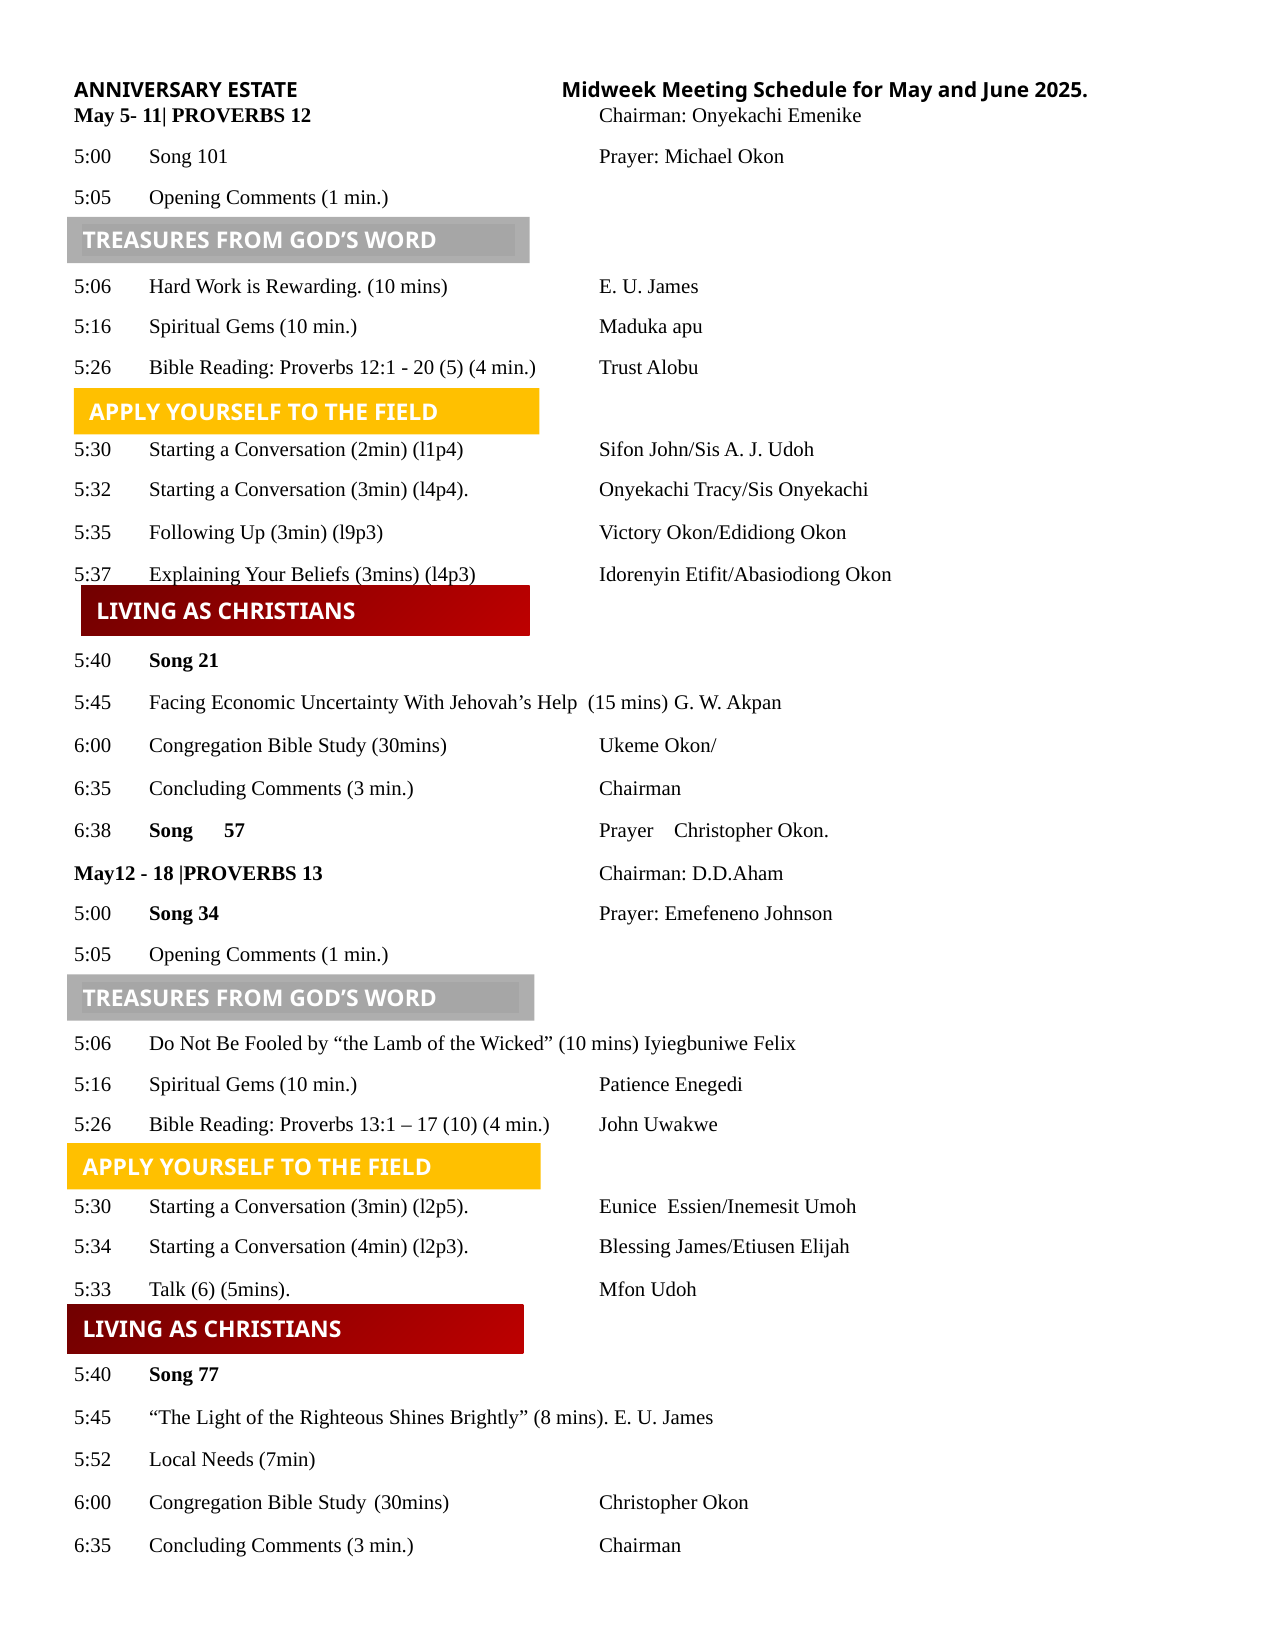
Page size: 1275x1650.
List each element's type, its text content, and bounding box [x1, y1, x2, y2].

text 5:16 Spiritual Gems (10 min.) Patience Enegedi [74, 1071, 1256, 1096]
text 5:16 Spiritual Gems (10 min.) Maduka apu [74, 314, 1256, 338]
text 5:06 Do Not Be Fooled by “the Lamb of the Wicked” (10 mins) Iyiegbuniwe Felix [74, 1031, 1256, 1055]
text 6:35 Concluding Comments (3 min.) Chairman [74, 1533, 1256, 1557]
text 5:45 “The Light of the Righteous Shines Brightly” (8 mins). E. U. James [74, 1405, 1256, 1429]
text 5:52 Local Needs (7min) [74, 1447, 1256, 1471]
text 5:05 Opening Comments (1 min.) [74, 185, 1256, 209]
text 6:00 Congregation Bible Study (30mins) Ukeme Okon/ [74, 733, 1256, 757]
text 5:33 Talk (6) (5mins). Mfon Udoh [74, 1277, 1256, 1301]
text 6:00 Congregation Bible Study (30mins) Christopher Okon [74, 1490, 1256, 1514]
text May12 - 18 |PROVERBS 13 Chairman: D.D.Aham [74, 861, 1256, 885]
text 5:32 Starting a Conversation (3min) (l4p4). Onyekachi Tracy/Sis Onyekachi [74, 477, 1256, 501]
text 5:00 Song 101 Prayer: Michael Okon [74, 144, 1256, 168]
text 5:06 Hard Work is Rewarding. (10 mins) E. U. James [74, 273, 1256, 298]
text 5:00 Song 34 Prayer: Emefeneno Johnson [74, 901, 1256, 925]
text 5:34 Starting a Conversation (4min) (l2p3). Blessing James/Etiusen Elijah [74, 1234, 1256, 1258]
text 5:26 Bible Reading: Proverbs 13:1 – 17 (10) (4 min.) John Uwakwe [74, 1112, 1256, 1136]
text 6:35 Concluding Comments (3 min.) Chairman [74, 775, 1256, 799]
text 5:05 Opening Comments (1 min.) [74, 942, 1256, 966]
text 5:30 Starting a Conversation (2min) (l1p4) Sifon John/Sis A. J. Udoh [74, 436, 1256, 461]
text 5:40 Song 21 [74, 648, 1256, 672]
text 6:38 Song 57 Prayer Christopher Okon. [74, 818, 1256, 842]
text 5:26 Bible Reading: Proverbs 12:1 - 20 (5) (4 min.) Trust Alobu [74, 355, 1256, 379]
text 5:40 Song 77 [74, 1362, 1256, 1386]
text 5:30 Starting a Conversation (3min) (l2p5). Eunice Essien/Inemesit Umoh [74, 1194, 1256, 1218]
text 5:35 Following Up (3min) (l9p3) Victory Okon/Edidiong Okon [74, 520, 1256, 544]
text 5:37 Explaining Your Beliefs (3mins) (l4p3) Idorenyin Etifit/Abasiodiong Okon [74, 562, 1256, 586]
text May 5- 11| PROVERBS 12 Chairman: Onyekachi Emenike [74, 103, 1256, 127]
text 5:45 Facing Economic Uncertainty With Jehovah’s Help (15 mins) G. W. Akpan [74, 690, 1256, 714]
